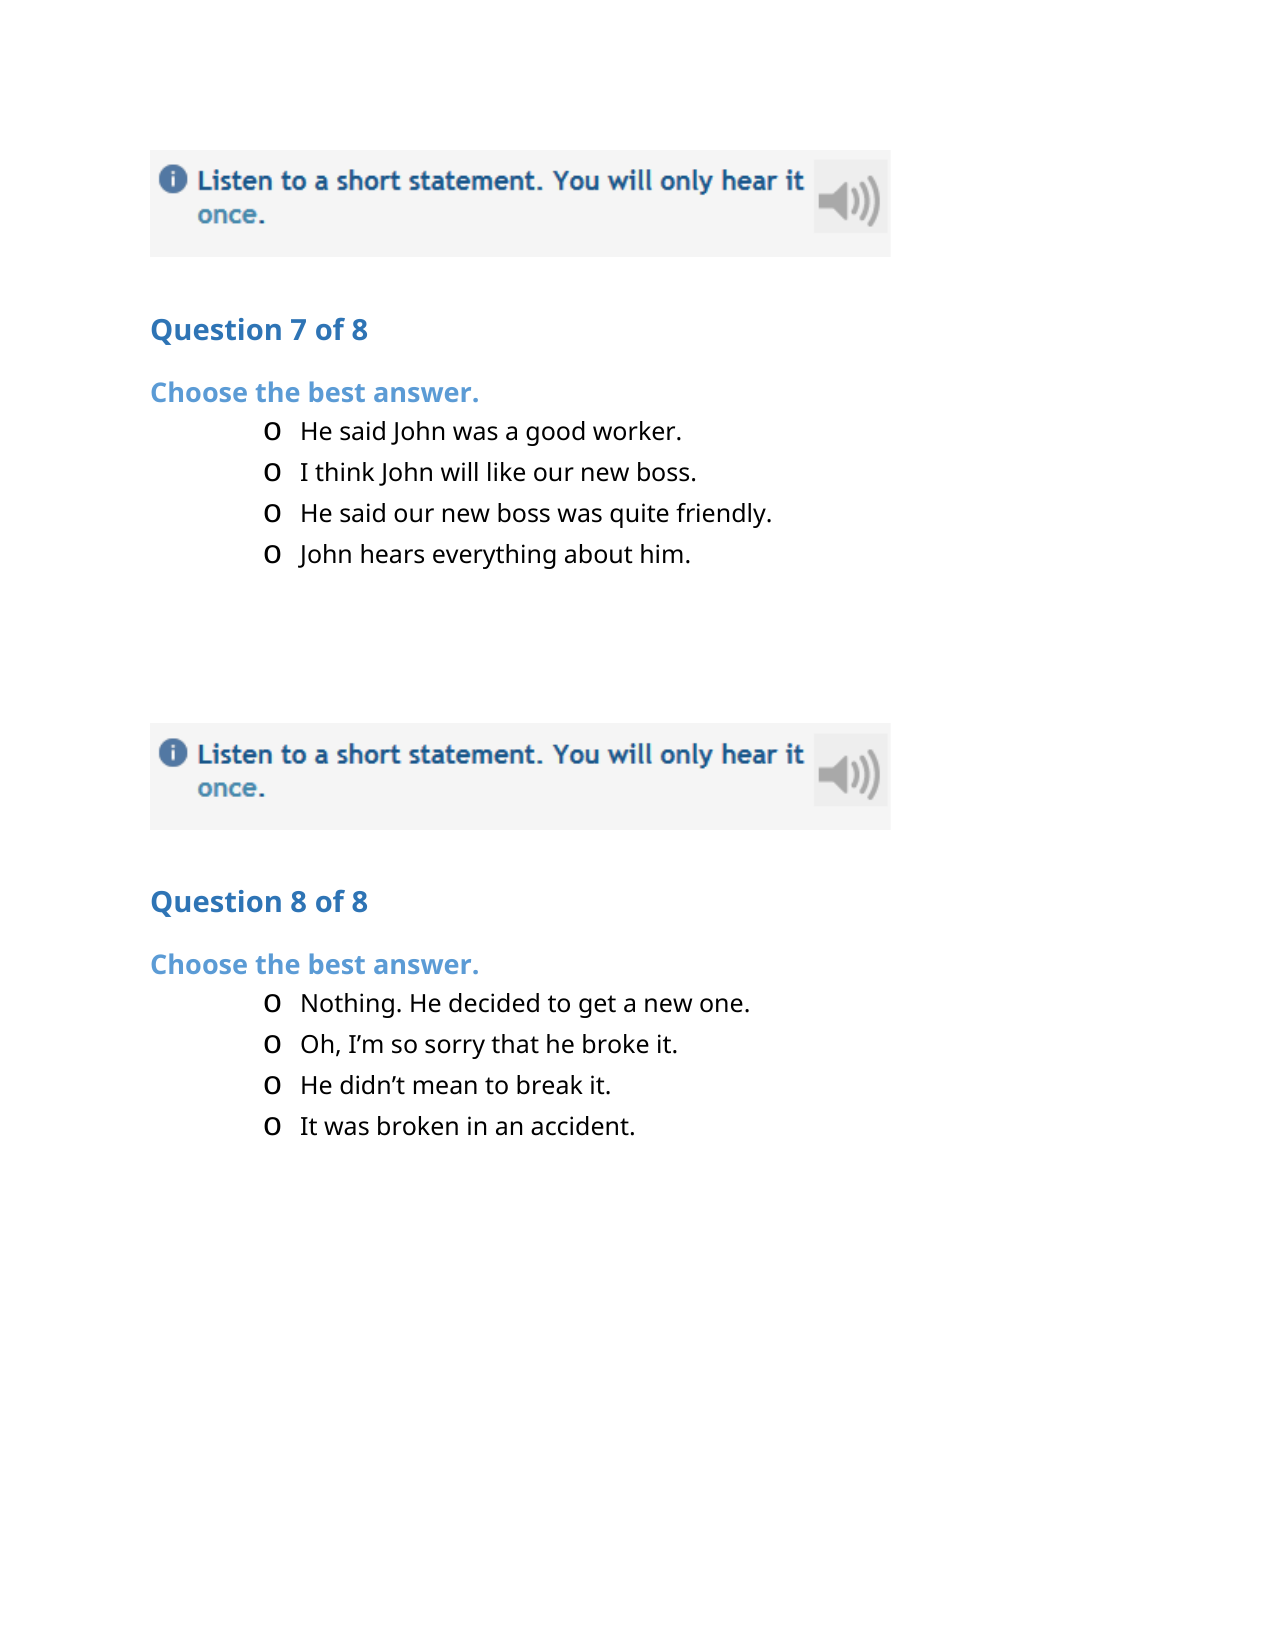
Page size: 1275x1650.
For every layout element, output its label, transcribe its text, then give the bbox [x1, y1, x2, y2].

text He didn’t mean to break it. [262, 1067, 1125, 1105]
subtitle Choose the best answer. [150, 373, 1125, 410]
text He said John was a good worker. [262, 413, 1125, 451]
picture [150, 723, 891, 830]
text Nothing. He decided to get a new one. [262, 985, 1125, 1023]
subtitle Question 8 of 8 [150, 882, 1125, 921]
text I think John will like our new boss. [262, 454, 1125, 491]
text He said our new boss was quite friendly. [262, 494, 1125, 532]
subtitle Choose the best answer. [150, 945, 1125, 982]
text Oh, I’m so sorry that he broke it. [262, 1026, 1125, 1064]
subtitle Question 7 of 8 [150, 309, 1125, 349]
text It was broken in an accident. [262, 1108, 1125, 1146]
picture [150, 150, 891, 257]
text John hears everything about him. [262, 535, 1125, 573]
